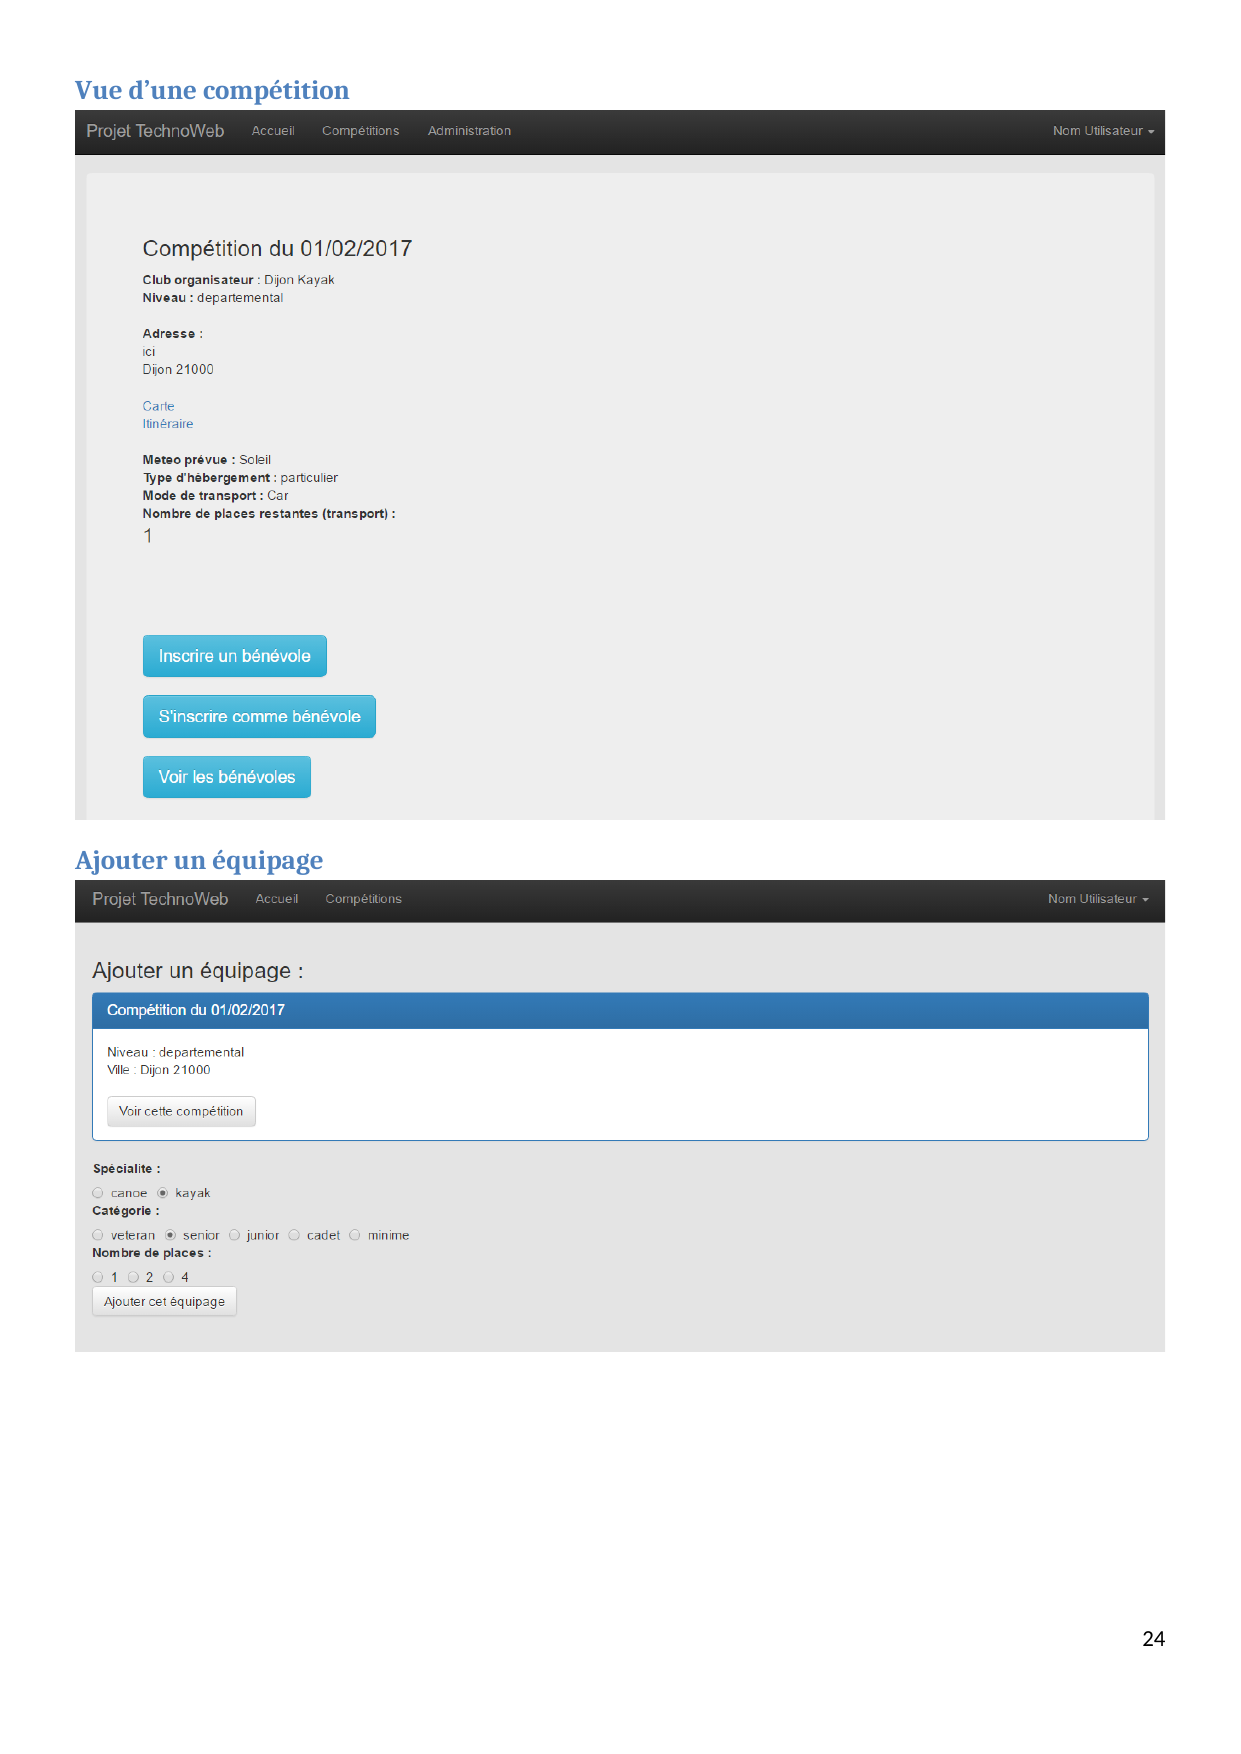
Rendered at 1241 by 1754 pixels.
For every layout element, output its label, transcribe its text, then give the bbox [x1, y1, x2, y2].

subtitle Vue d’une compétition [75, 75, 1165, 106]
subtitle Ajouter un équipage [75, 845, 1165, 876]
picture [75, 880, 1166, 1352]
picture [75, 110, 1166, 820]
